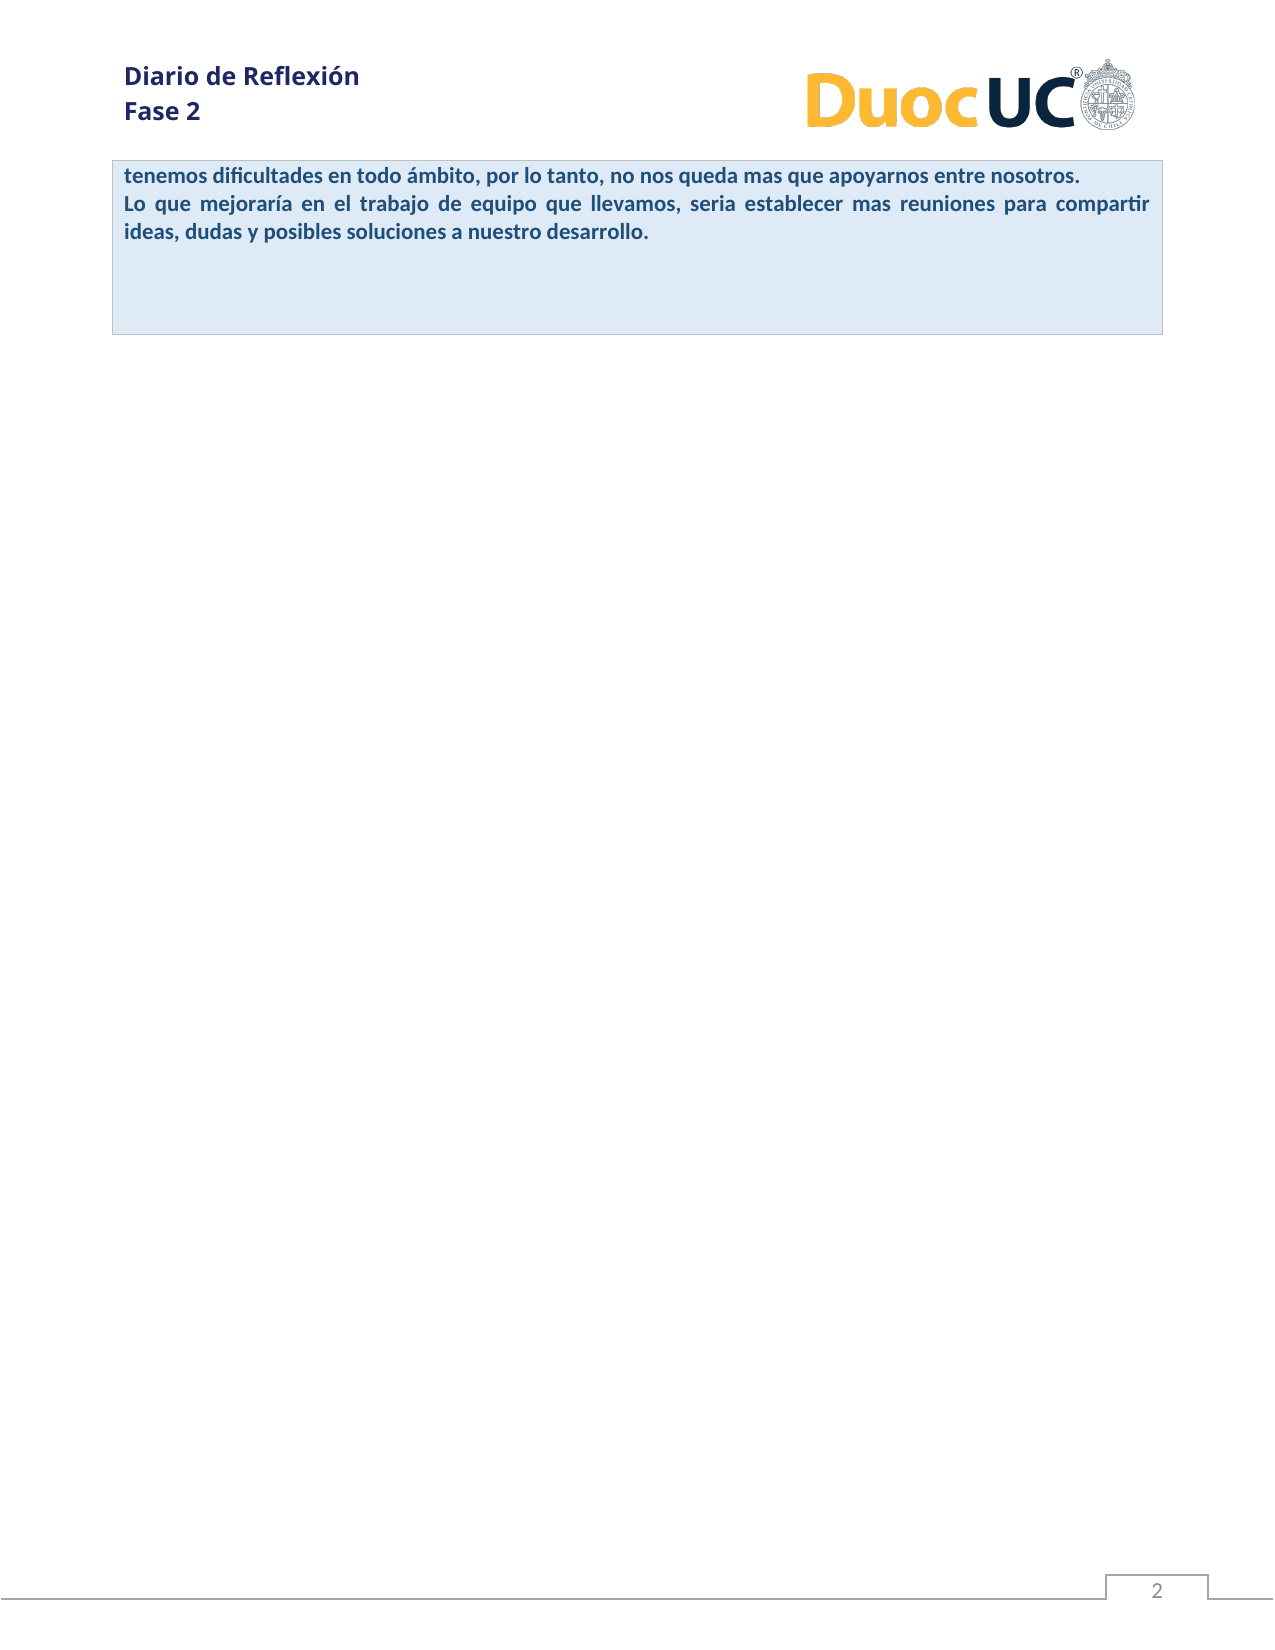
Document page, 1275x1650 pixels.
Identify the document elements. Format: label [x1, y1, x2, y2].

table_cell [113, 161, 1162, 334]
picture [807, 59, 1135, 130]
